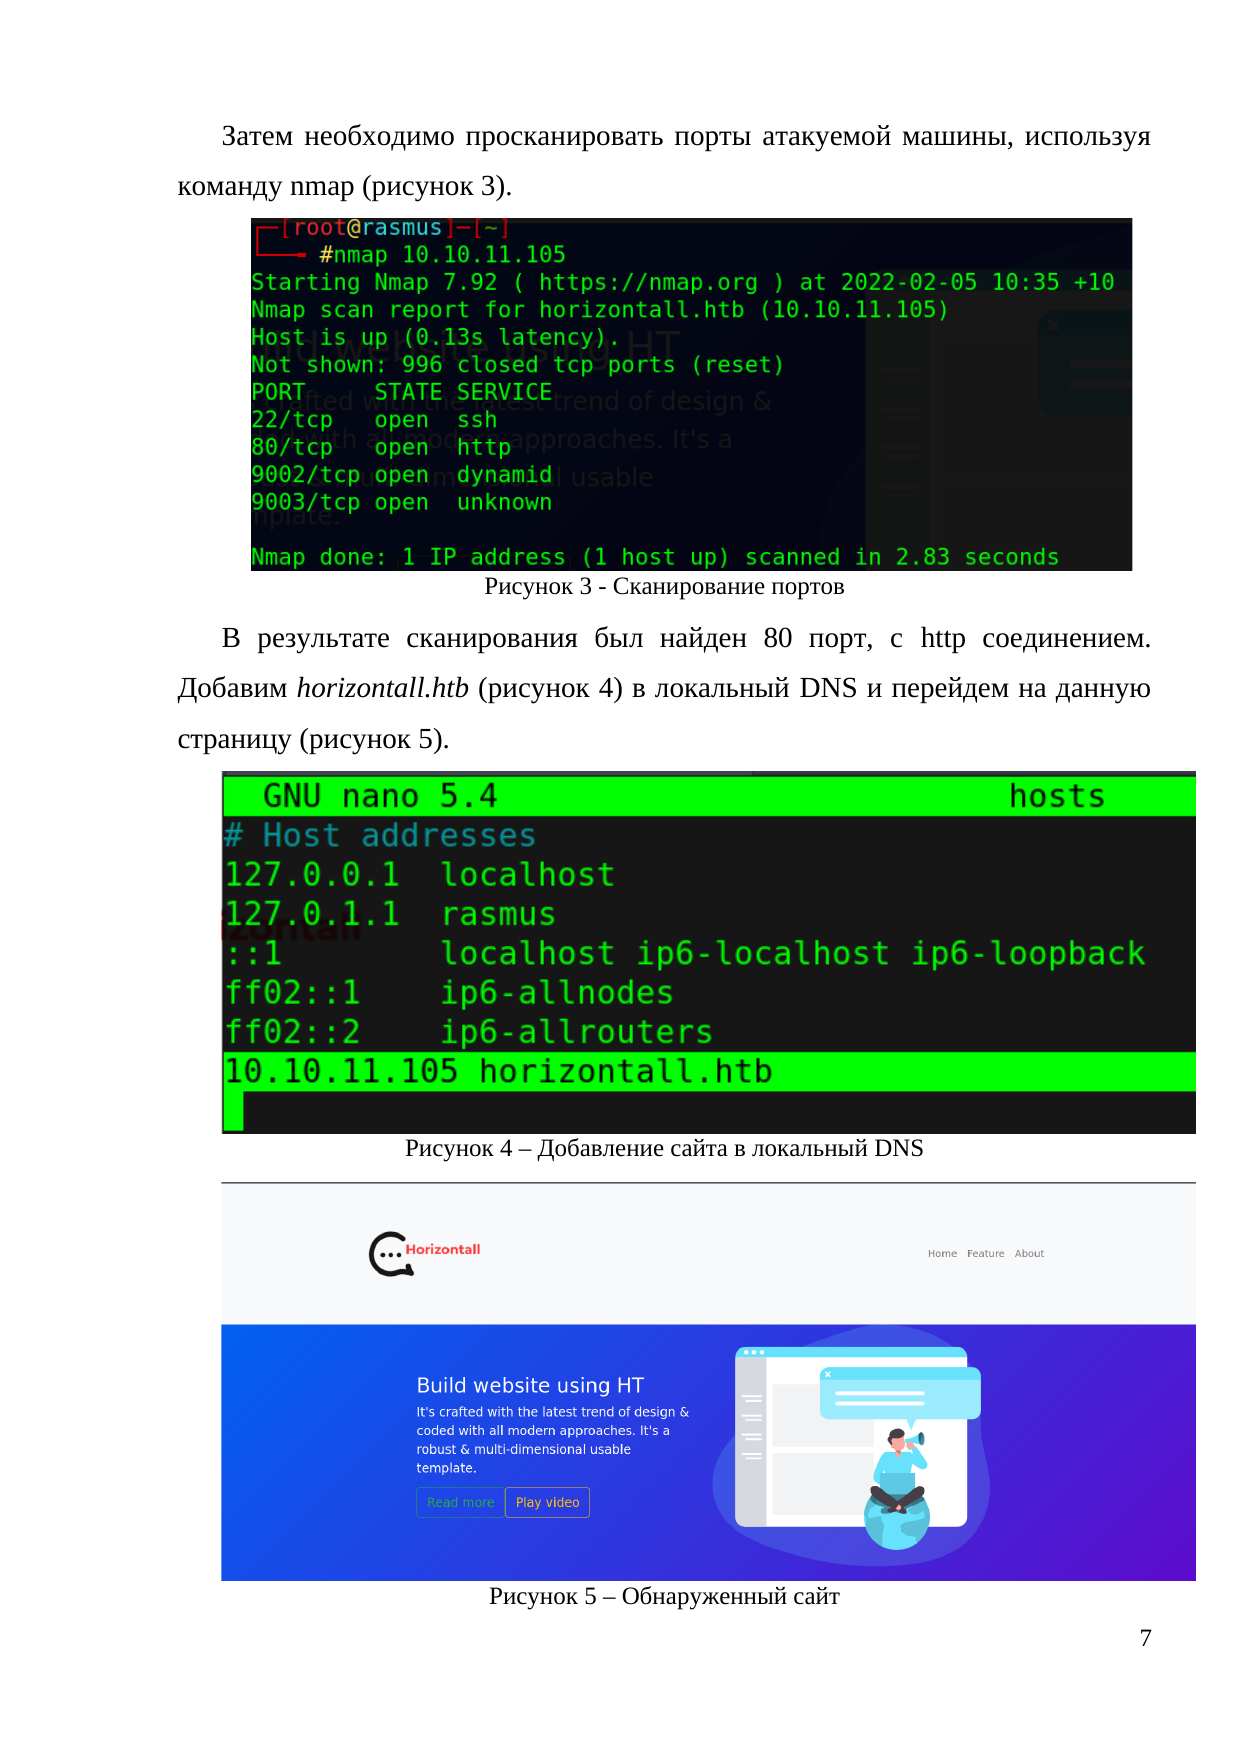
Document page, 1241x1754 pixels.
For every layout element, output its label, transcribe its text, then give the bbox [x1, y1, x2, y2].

text Затем необходимо просканировать порты атакуемой машины, используя команду nmap (рисунок 3). [177, 118, 1152, 202]
picture [221, 1182, 1196, 1581]
picture [221, 771, 1196, 1134]
text Рисунок 4 – Добавление сайта в локальный DNS [177, 1133, 1152, 1162]
picture [251, 218, 1133, 571]
text В результате сканирования был найден 80 порт, с http соединением. Добавим horizontall.htb (рисунок 4) в локальный DNS и перейдем на данную страницу (рисунок 5). [177, 620, 1152, 754]
text Рисунок 3 - Сканирование портов [177, 571, 1152, 599]
text Рисунок 5 – Обнаруженный сайт [177, 1581, 1152, 1610]
